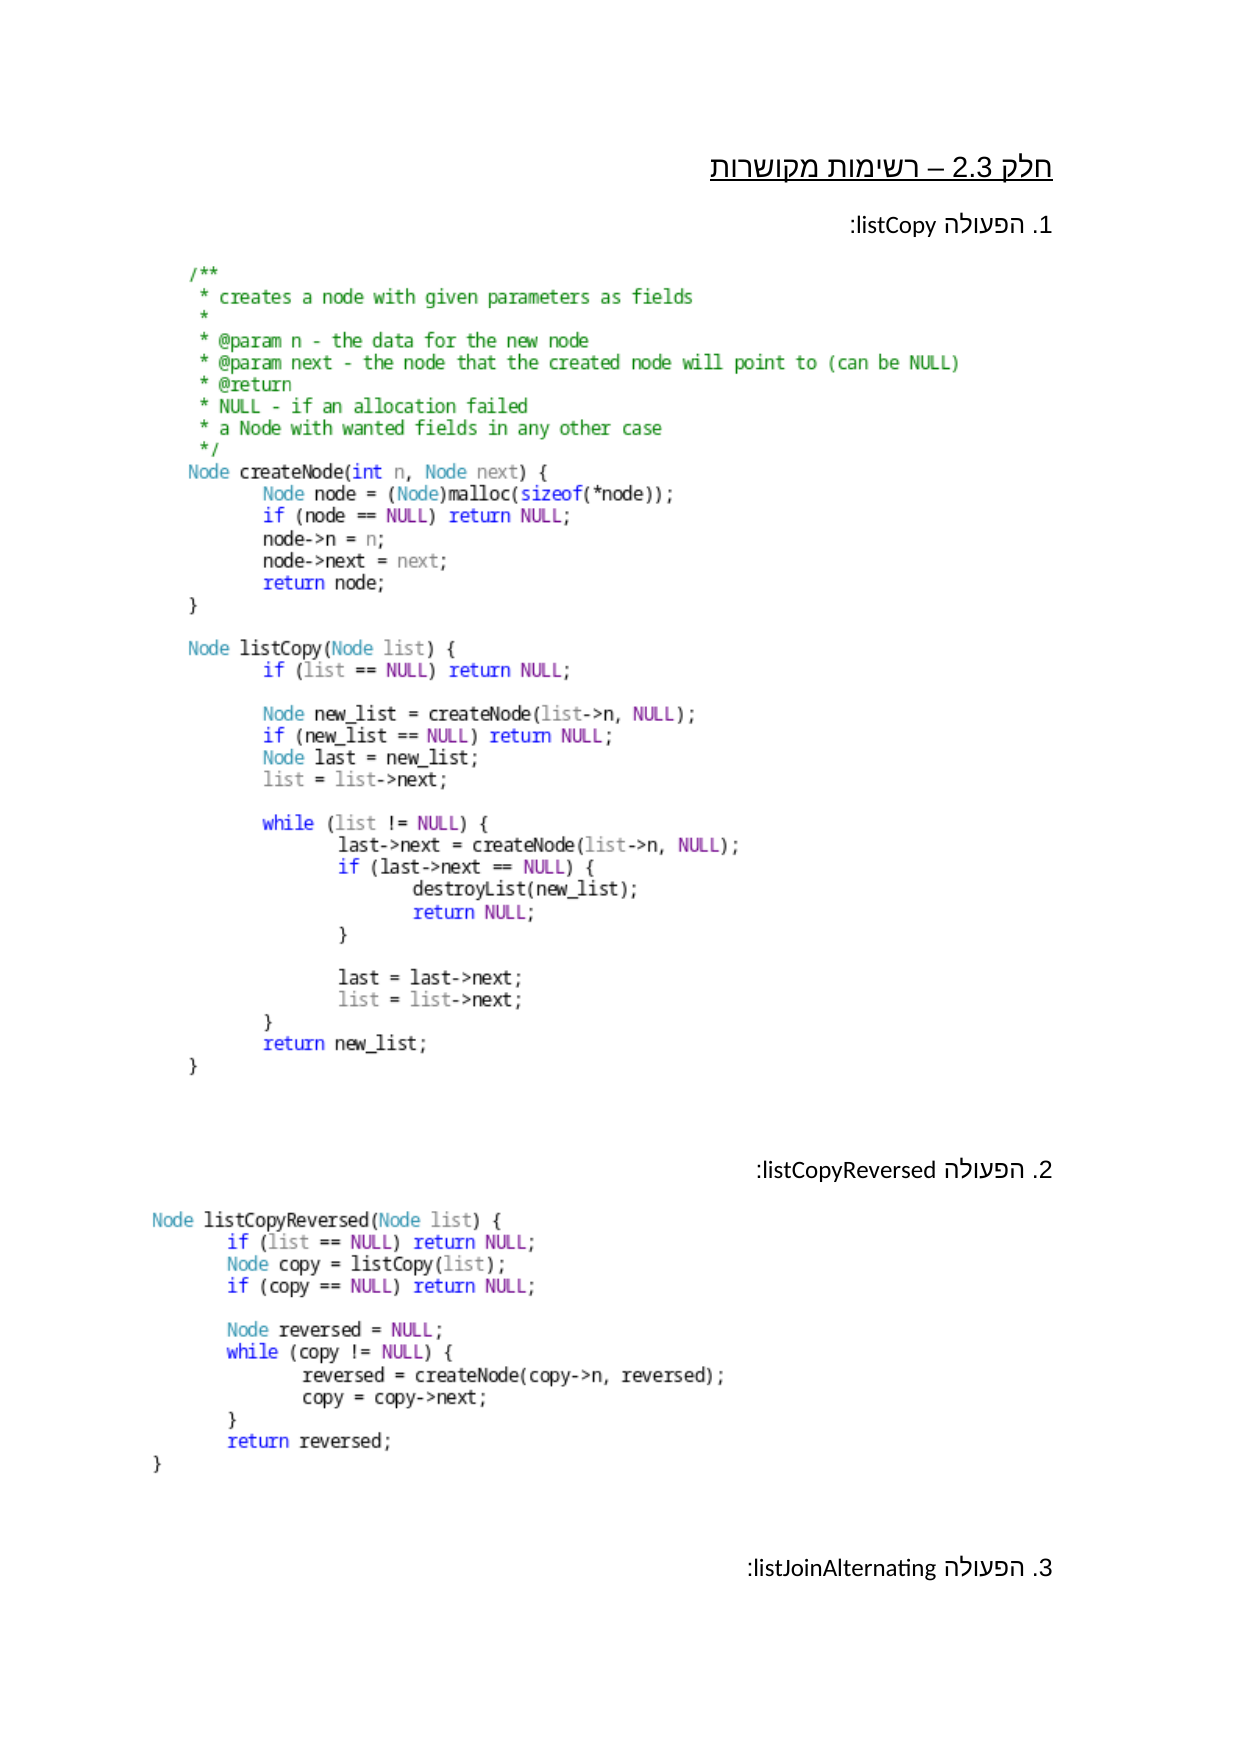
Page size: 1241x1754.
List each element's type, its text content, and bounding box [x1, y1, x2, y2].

text חלק 2.3 – רשימות מקושרות [187, 150, 1053, 183]
text 3. הפעולה listJoinAlternating: [187, 1552, 1053, 1583]
text 1. הפעולה listCopy: [187, 209, 1053, 240]
text 2. הפעולה listCopyReversed: [187, 1154, 1053, 1185]
